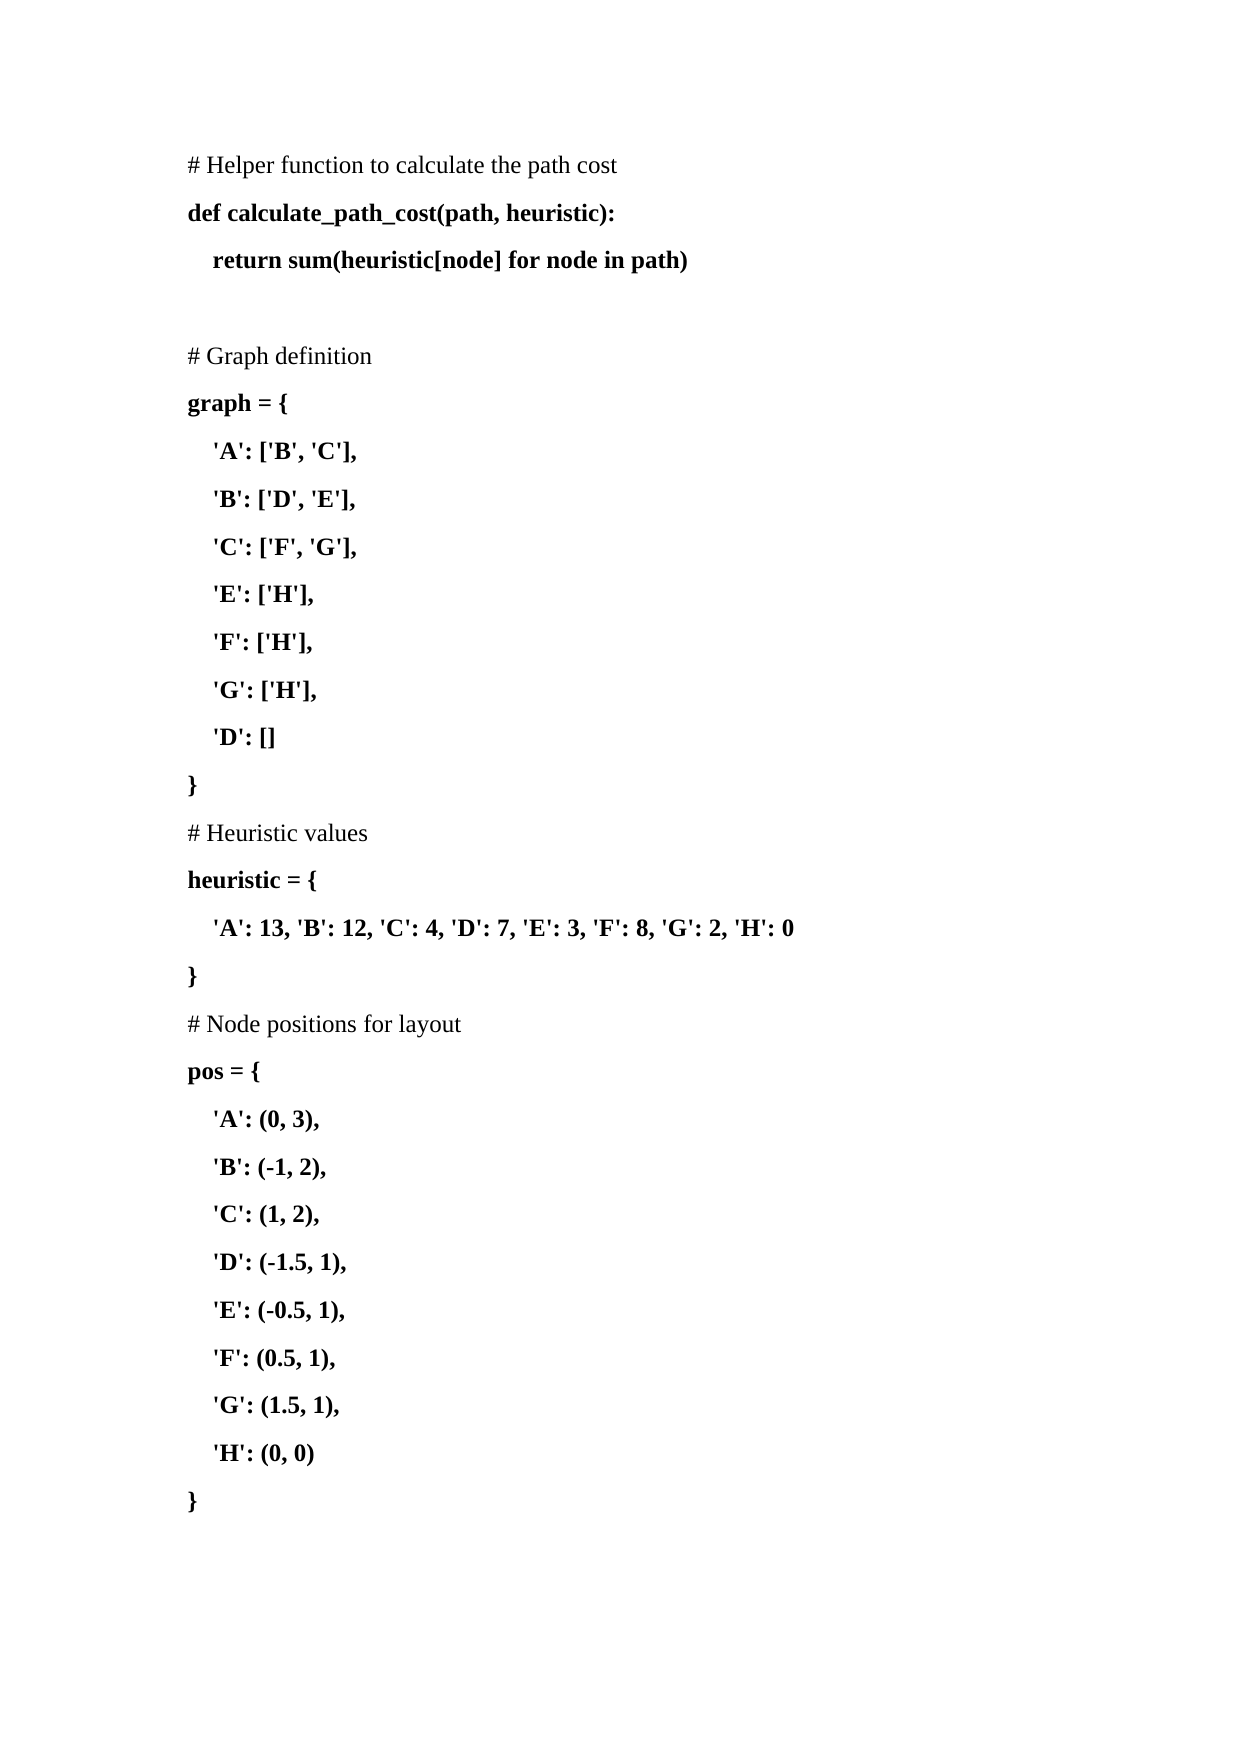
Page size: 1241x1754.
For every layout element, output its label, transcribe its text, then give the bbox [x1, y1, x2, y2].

text } [187, 770, 1090, 799]
text heuristic = { [187, 866, 1090, 894]
text 'F': ['H'], [187, 627, 1090, 656]
text 'E': ['H'], [187, 579, 1090, 608]
text 'H': (0, 0) [187, 1438, 1090, 1467]
text 'G': ['H'], [187, 675, 1090, 703]
text 'G': (1.5, 1), [187, 1390, 1090, 1419]
text 'C': ['F', 'G'], [187, 532, 1090, 560]
text } [187, 961, 1090, 990]
text 'C': (1, 2), [187, 1199, 1090, 1228]
text def calculate_path_cost(path, heuristic): [187, 198, 1090, 226]
text 'B': ['D', 'E'], [187, 484, 1090, 513]
text # Helper function to calculate the path cost [187, 150, 1090, 179]
text 'A': (0, 3), [187, 1104, 1090, 1133]
text # Node positions for layout [187, 1009, 1090, 1037]
text 'B': (-1, 2), [187, 1152, 1090, 1181]
text pos = { [187, 1056, 1090, 1085]
text return sum(heuristic[node] for node in path) [187, 245, 1090, 274]
text } [187, 1486, 1090, 1514]
text 'A': ['B', 'C'], [187, 436, 1090, 465]
text 'F': (0.5, 1), [187, 1343, 1090, 1371]
text 'D': [] [187, 722, 1090, 751]
text graph = { [187, 388, 1090, 417]
text 'D': (-1.5, 1), [187, 1247, 1090, 1276]
text # Graph definition [187, 341, 1090, 369]
text 'A': 13, 'B': 12, 'C': 4, 'D': 7, 'E': 3, 'F': 8, 'G': 2, 'H': 0 [187, 913, 1090, 942]
text # Heuristic values [187, 818, 1090, 847]
text 'E': (-0.5, 1), [187, 1295, 1090, 1324]
